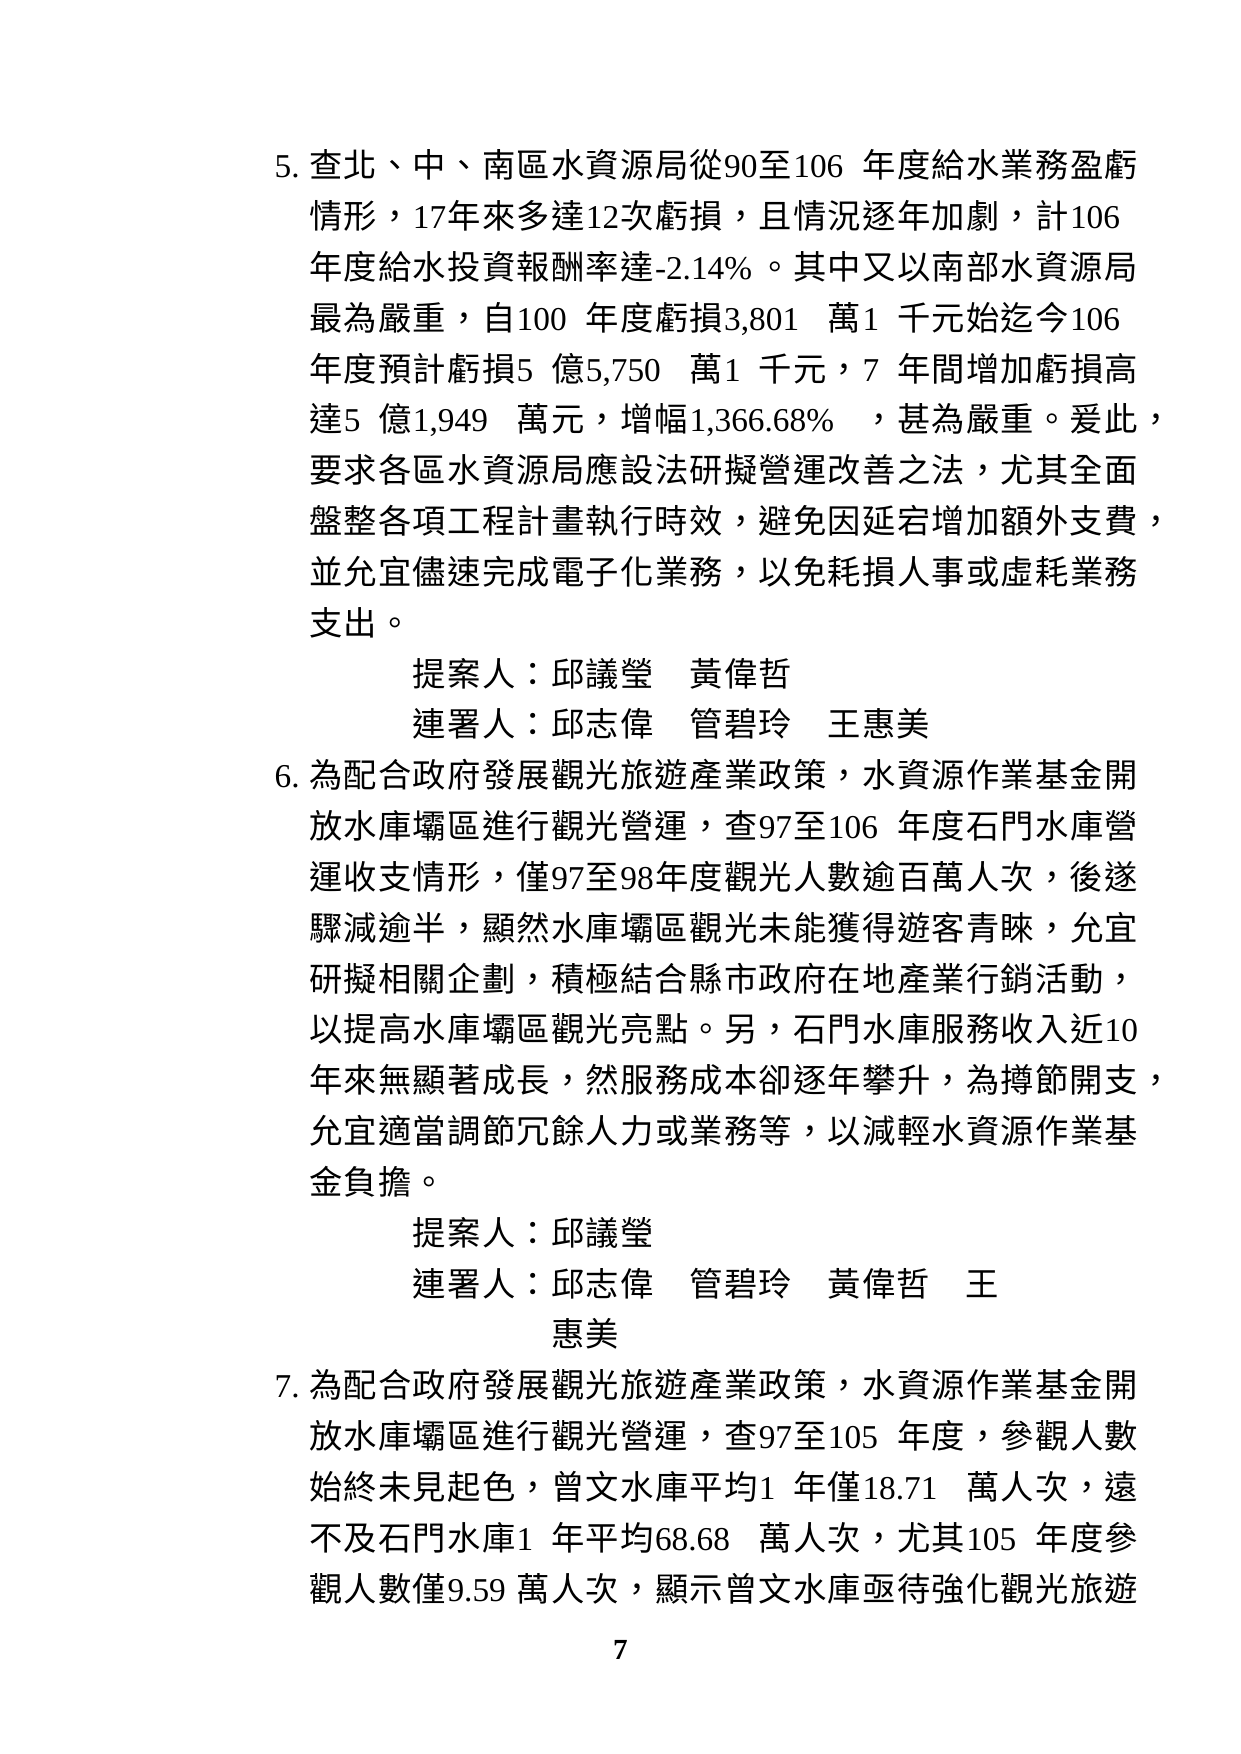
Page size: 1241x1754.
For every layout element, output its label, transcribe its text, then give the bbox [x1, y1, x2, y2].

text 連署人：邱志偉 管碧玲 黃偉哲 王惠美 [378, 1256, 1035, 1358]
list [262, 1358, 1139, 1612]
text 提案人：邱議瑩 [378, 1205, 1035, 1256]
list 為配合政府發展觀光旅遊產業政策，水資源作業基金開放水庫壩區進行觀光營運，查97至106年度石門水庫營運收支情形，僅97至98年度觀光人數逾百萬人次，後遂驟減逾半，顯然水庫壩區觀光未能獲得遊客青睞，允宜研擬相關企劃，積極結合縣市政府在地產業行銷活動，以提高水庫壩區觀光亮點。另，石門水庫服務收入近10年來無顯著成長，然服務成本卻逐年攀升，為撙節開支，允宜適當調節冗餘人力或業務等，以減輕水資源作業基金負擔。 [262, 748, 1139, 1205]
text 提案人：邱議瑩 黃偉哲 [378, 646, 1035, 697]
list 查北、中、南區水資源局從90至106年度給水業務盈虧情形，17年來多達12次虧損，且情況逐年加劇，計106年度給水投資報酬率達-2.14%。其中又以南部水資源局最為嚴重，自100年度虧損3,801萬1千元始迄今106年度預計虧損5億5,750萬1千元，7年間增加虧損高達5億1,949萬元，增幅1,366.68%，甚為嚴重。爰此，要求各區水資源局應設法研擬營運改善之法，尤其全面盤整各項工程計畫執行時效，避免因延宕增加額外支費，並允宜儘速完成電子化業務，以免耗損人事或虛耗業務支出。 [262, 138, 1139, 646]
text 連署人：邱志偉 管碧玲 王惠美 [378, 697, 1035, 748]
